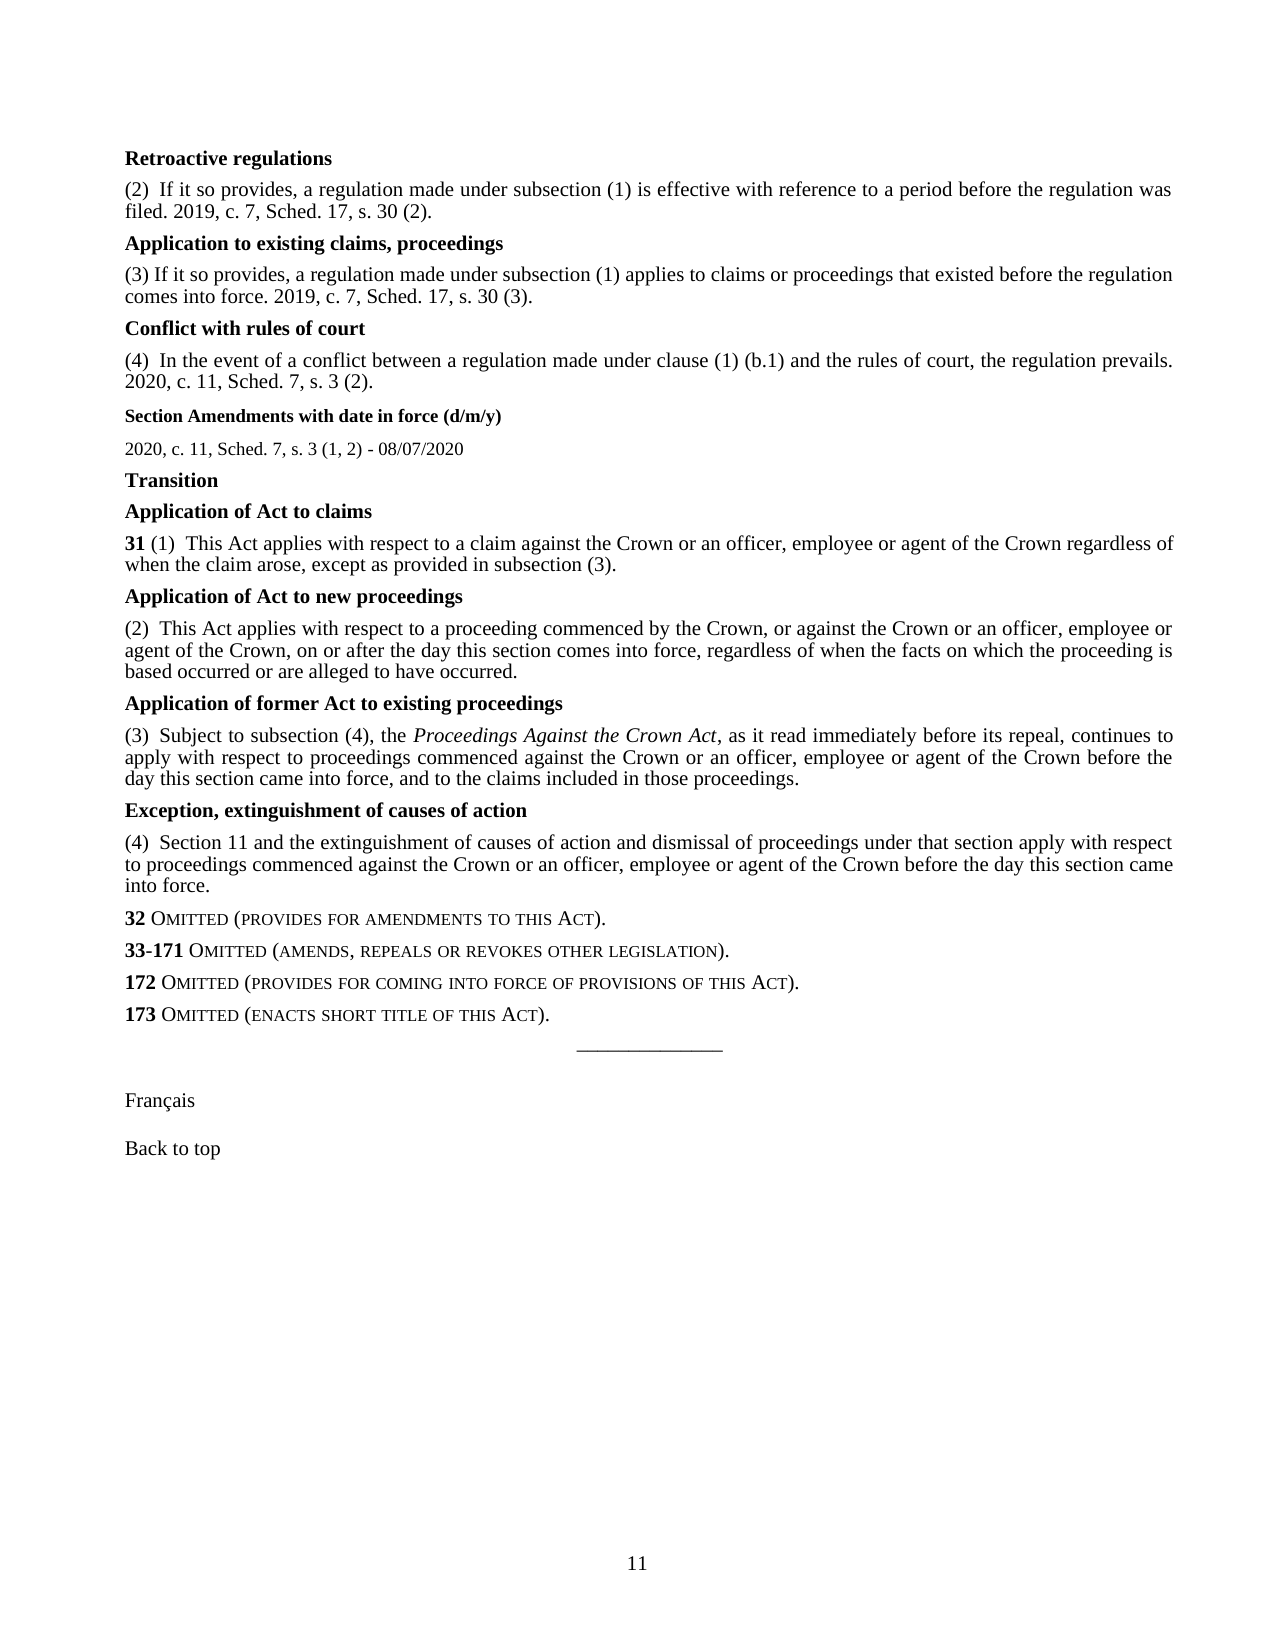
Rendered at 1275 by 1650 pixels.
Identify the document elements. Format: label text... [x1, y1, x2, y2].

text 32 Omitted (provides for amendments to this Act). [124, 908, 1174, 929]
text (4) Section 11 and the extinguishment of causes of action and dismissal of proceedings under that section apply with respect to proceedings commenced against the Crown or an officer, employee or agent of the Crown before the day this section came into force. [124, 832, 1174, 897]
text Application of Act to claims [124, 503, 1174, 522]
text ______________ [124, 1032, 1174, 1054]
text (4) In the event of a conflict between a regulation made under clause (1) (b.1) and the rules of court, the regulation prevails. 2020, c. 11, Sched. 7, s. 3 (2). [124, 349, 1174, 393]
text 172 Omitted (provides for coming into force of provisions of this Act). [124, 972, 1174, 994]
text Application of Act to new proceedings [124, 589, 1174, 607]
text 33-171 Omitted (amends, repeals or revokes other legislation). [124, 940, 1174, 962]
text Transition [124, 472, 1174, 491]
text Exception, extinguishment of causes of action [124, 803, 1174, 821]
text Conflict with rules of court [124, 320, 1174, 339]
text Retroactive regulations [124, 150, 1174, 169]
text (2) If it so provides, a regulation made under subsection (1) is effective with reference to a period before the regulation was filed. 2019, c. 7, Sched. 17, s. 30 (2). [124, 179, 1174, 223]
text (2) This Act applies with respect to a proceeding commenced by the Crown, or against the Crown or an officer, employee or agent of the Crown, on or after the day this section comes into force, regardless of when the facts on which the proceeding is based occurred or are alleged to have occurred. [124, 618, 1174, 683]
text Français [124, 1088, 1174, 1112]
text Application of former Act to existing proceedings [124, 696, 1174, 714]
text Section Amendments with date in force (d/m/y) [124, 405, 1174, 426]
text Back to top [124, 1136, 1174, 1160]
text 173 Omitted (enacts short title of this Act). [124, 1004, 1174, 1026]
text (3) Subject to subsection (4), the Proceedings Against the Crown Act, as it read immediately before its repeal, continues to apply with respect to proceedings commenced against the Crown or an officer, employee or agent of the Crown before the day this section came into force, and to the claims included in those proceedings. [124, 725, 1174, 790]
text 31 (1) This Act applies with respect to a claim against the Crown or an officer, employee or agent of the Crown regardless of when the claim arose, except as provided in subsection (3). [124, 533, 1174, 576]
text (3) If it so provides, a regulation made under subsection (1) applies to claims or proceedings that existed before the regulation comes into force. 2019, c. 7, Sched. 17, s. 30 (3). [124, 264, 1174, 308]
text Application to existing claims, proceedings [124, 235, 1174, 254]
text 2020, c. 11, Sched. 7, s. 3 (1, 2) - 08/07/2020 [124, 438, 1174, 460]
